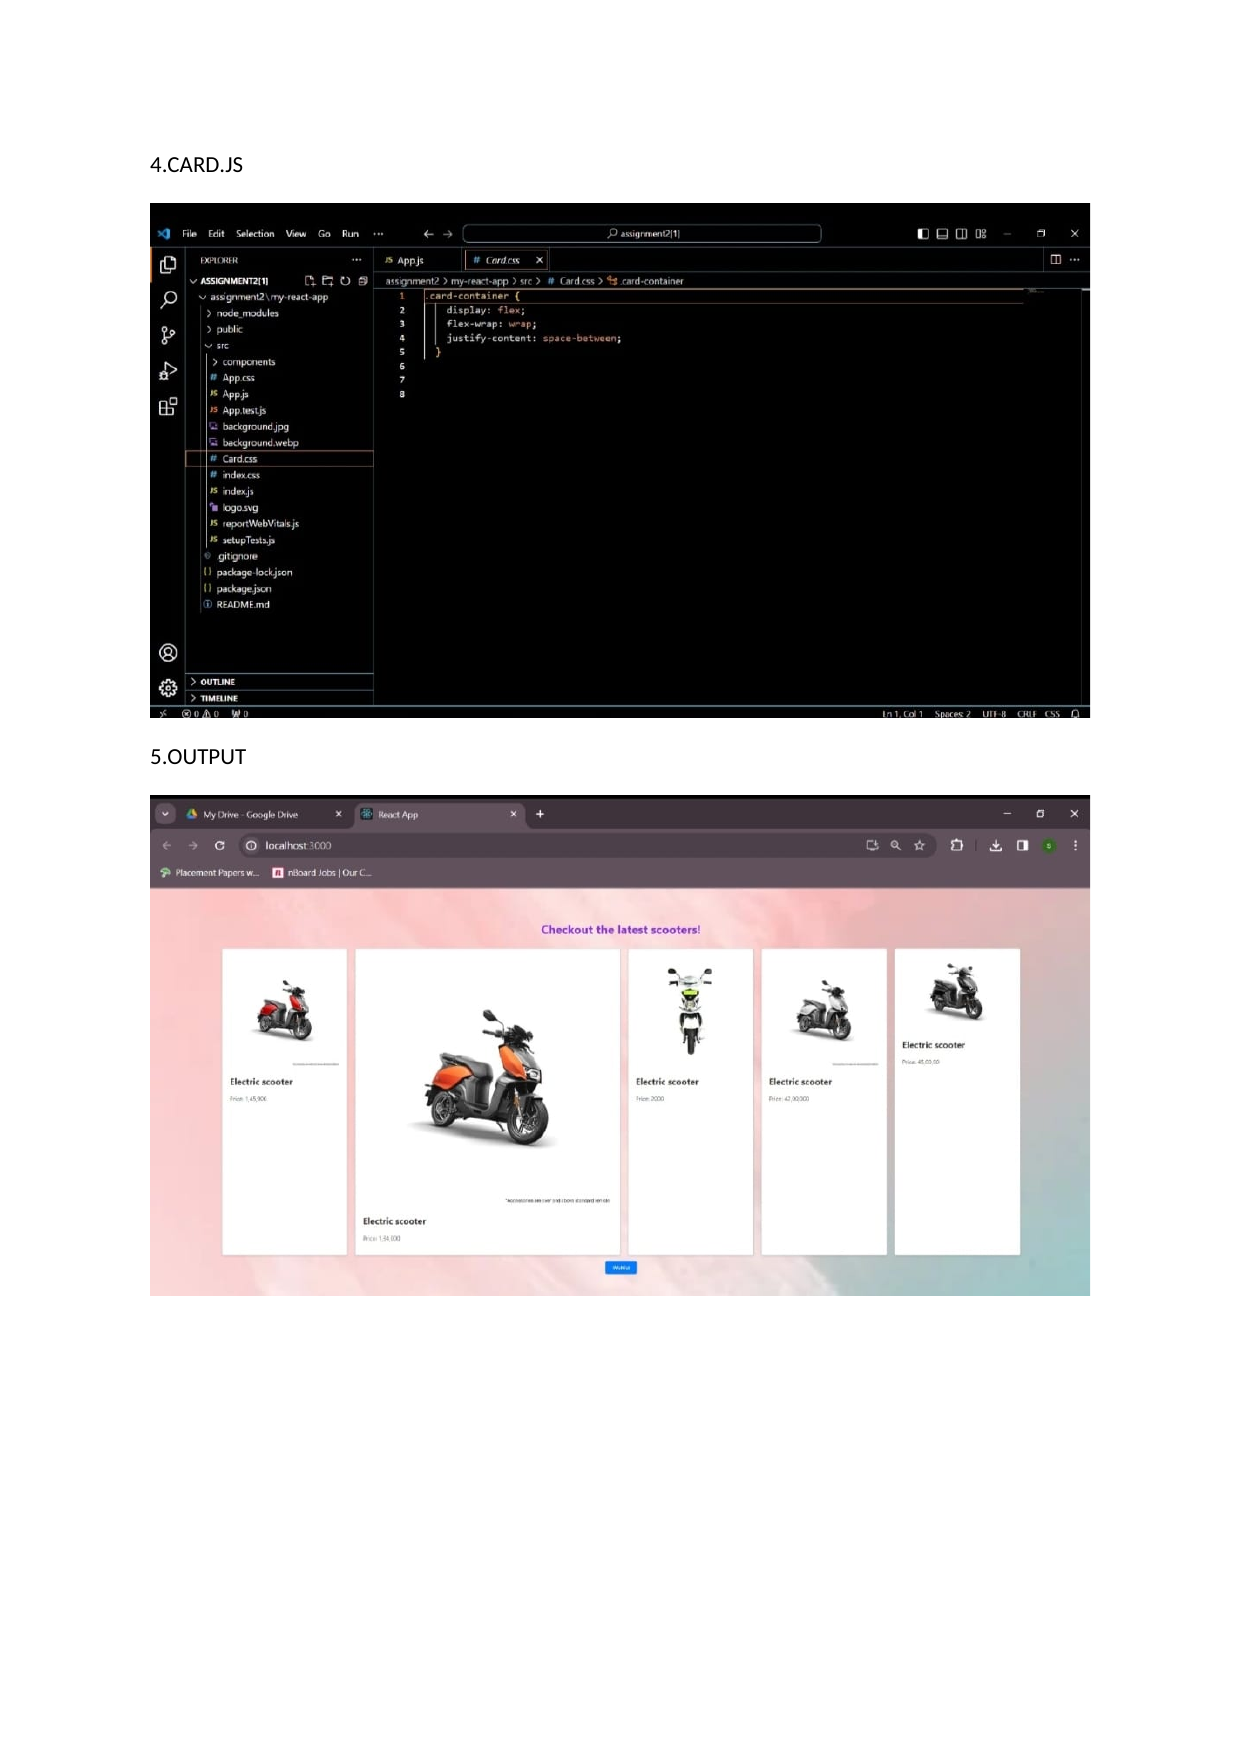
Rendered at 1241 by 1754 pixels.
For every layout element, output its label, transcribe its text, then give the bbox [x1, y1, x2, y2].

text 4.CARD.JS [150, 150, 1090, 178]
picture [150, 795, 1091, 1296]
picture [150, 203, 1091, 718]
text 5.OUTPUT [150, 742, 1090, 771]
